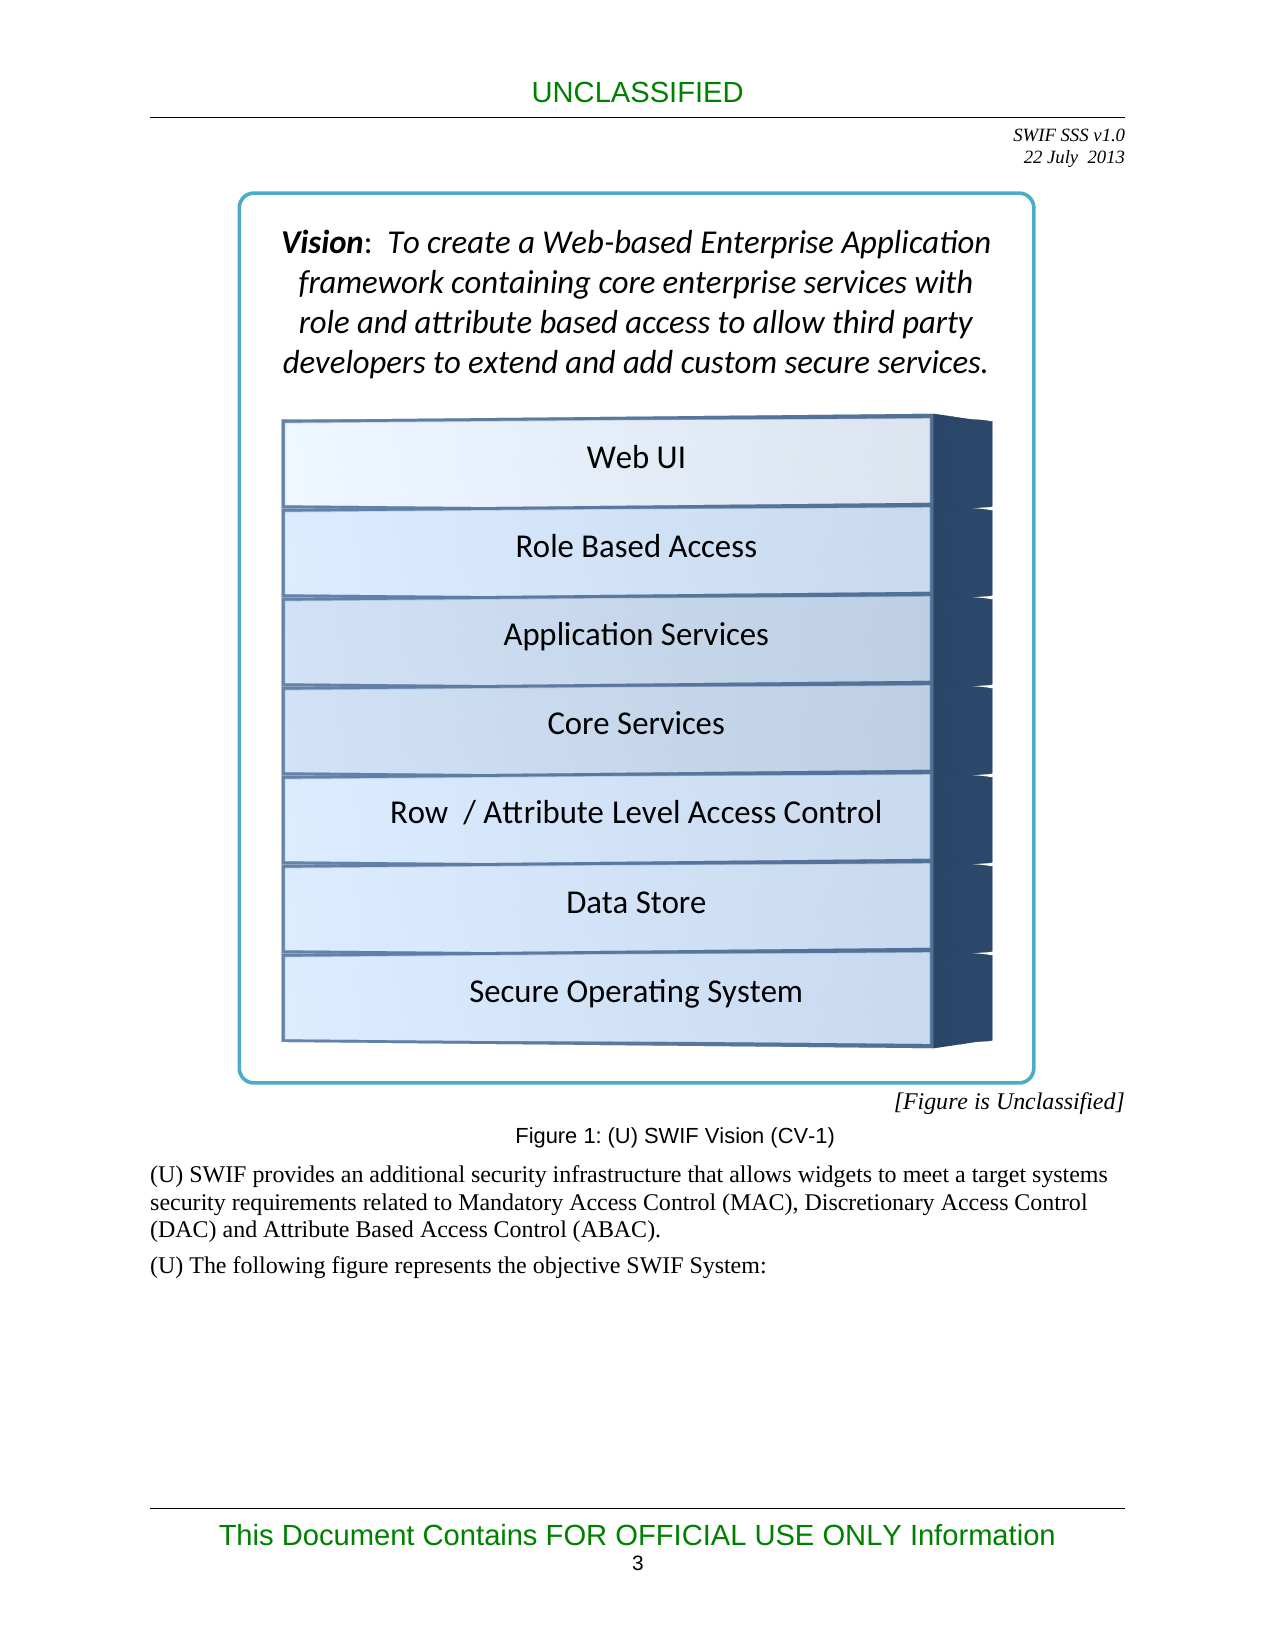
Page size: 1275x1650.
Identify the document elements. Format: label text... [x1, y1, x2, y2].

text (U) SWIF provides an additional security infrastructure that allows widgets to meet a target systems security requirements related to Mandatory Access Control (MAC), Discretionary Access Control (DAC) and Attribute Based Access Control (ABAC). [150, 1160, 1125, 1243]
text (U) The following figure represents the objective SWIF System: [150, 1251, 1125, 1279]
text [Figure is Unclassified] [150, 1087, 1125, 1114]
